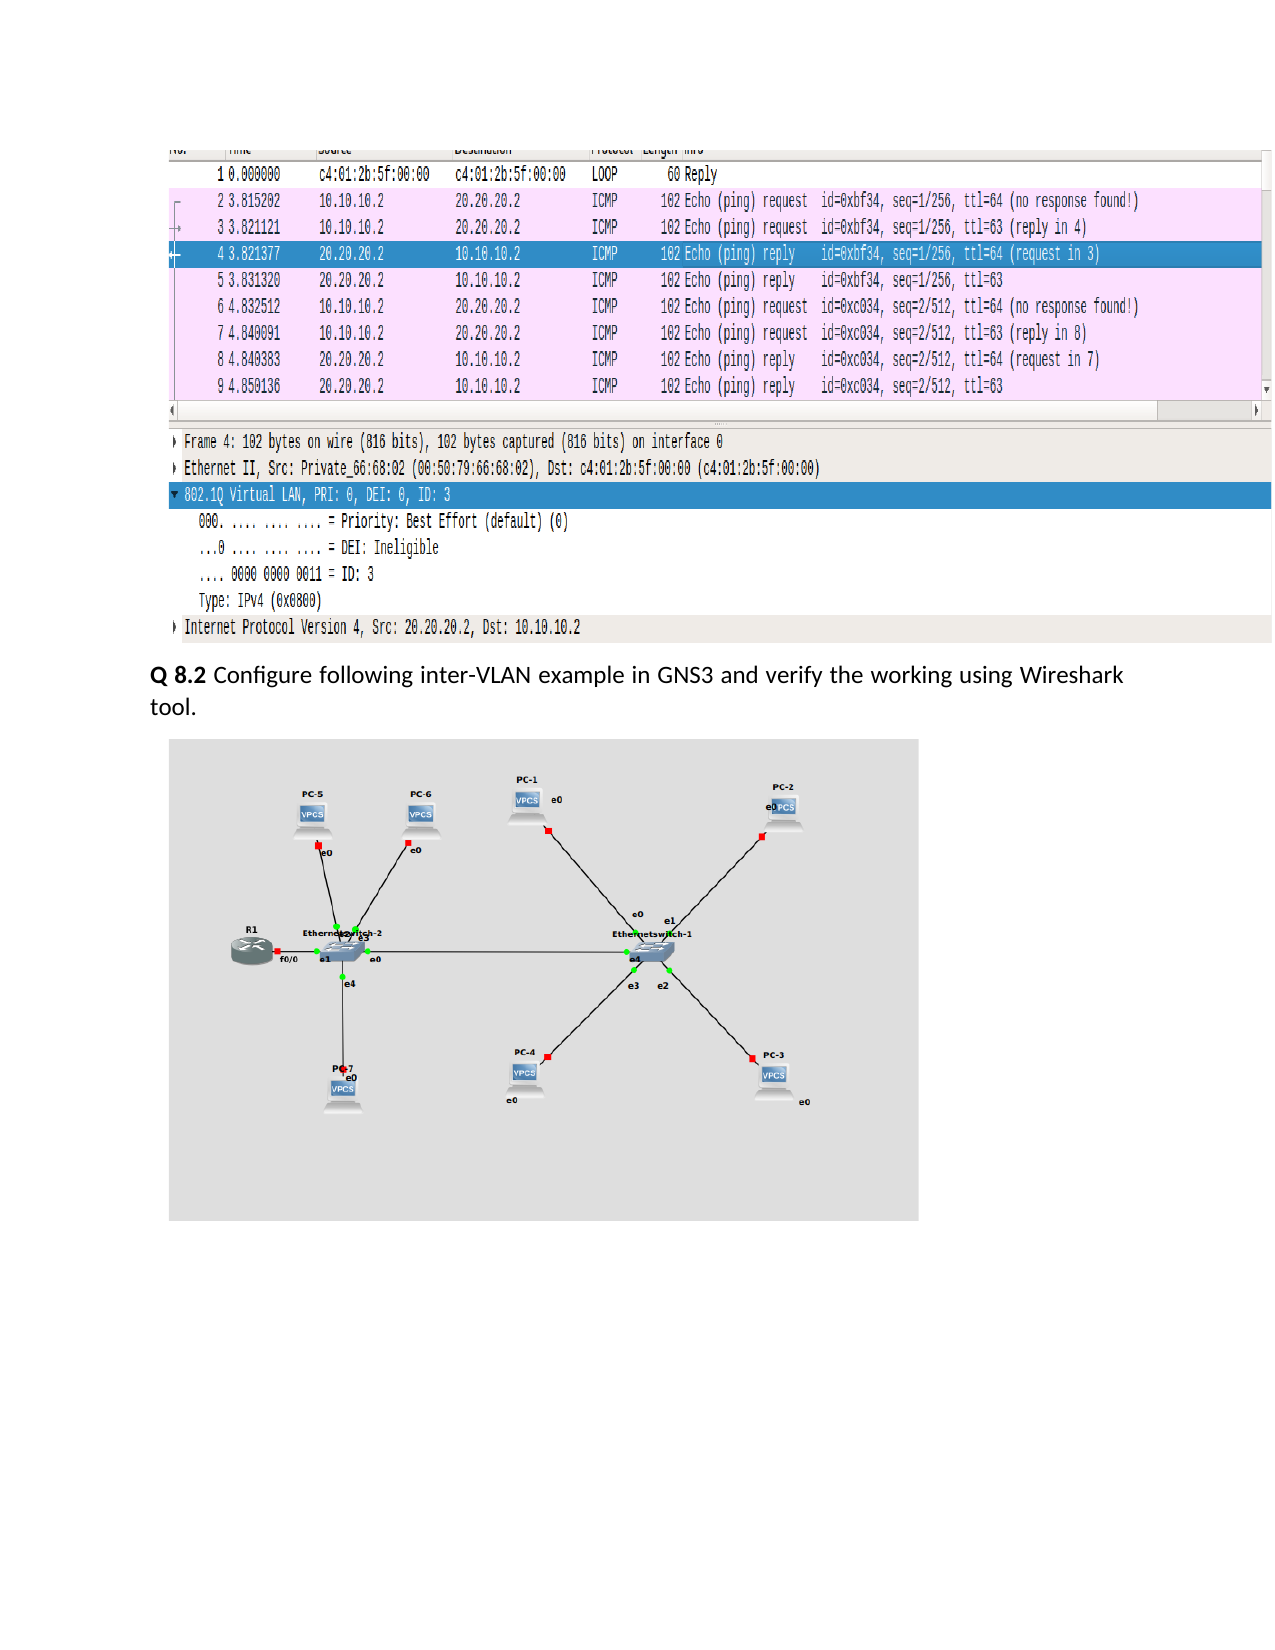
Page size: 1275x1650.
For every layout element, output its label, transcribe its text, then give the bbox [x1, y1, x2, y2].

text Q 8.2 Configure following inter-VLAN example in GNS3 and verify the working using Wireshark tool. [150, 659, 1125, 721]
